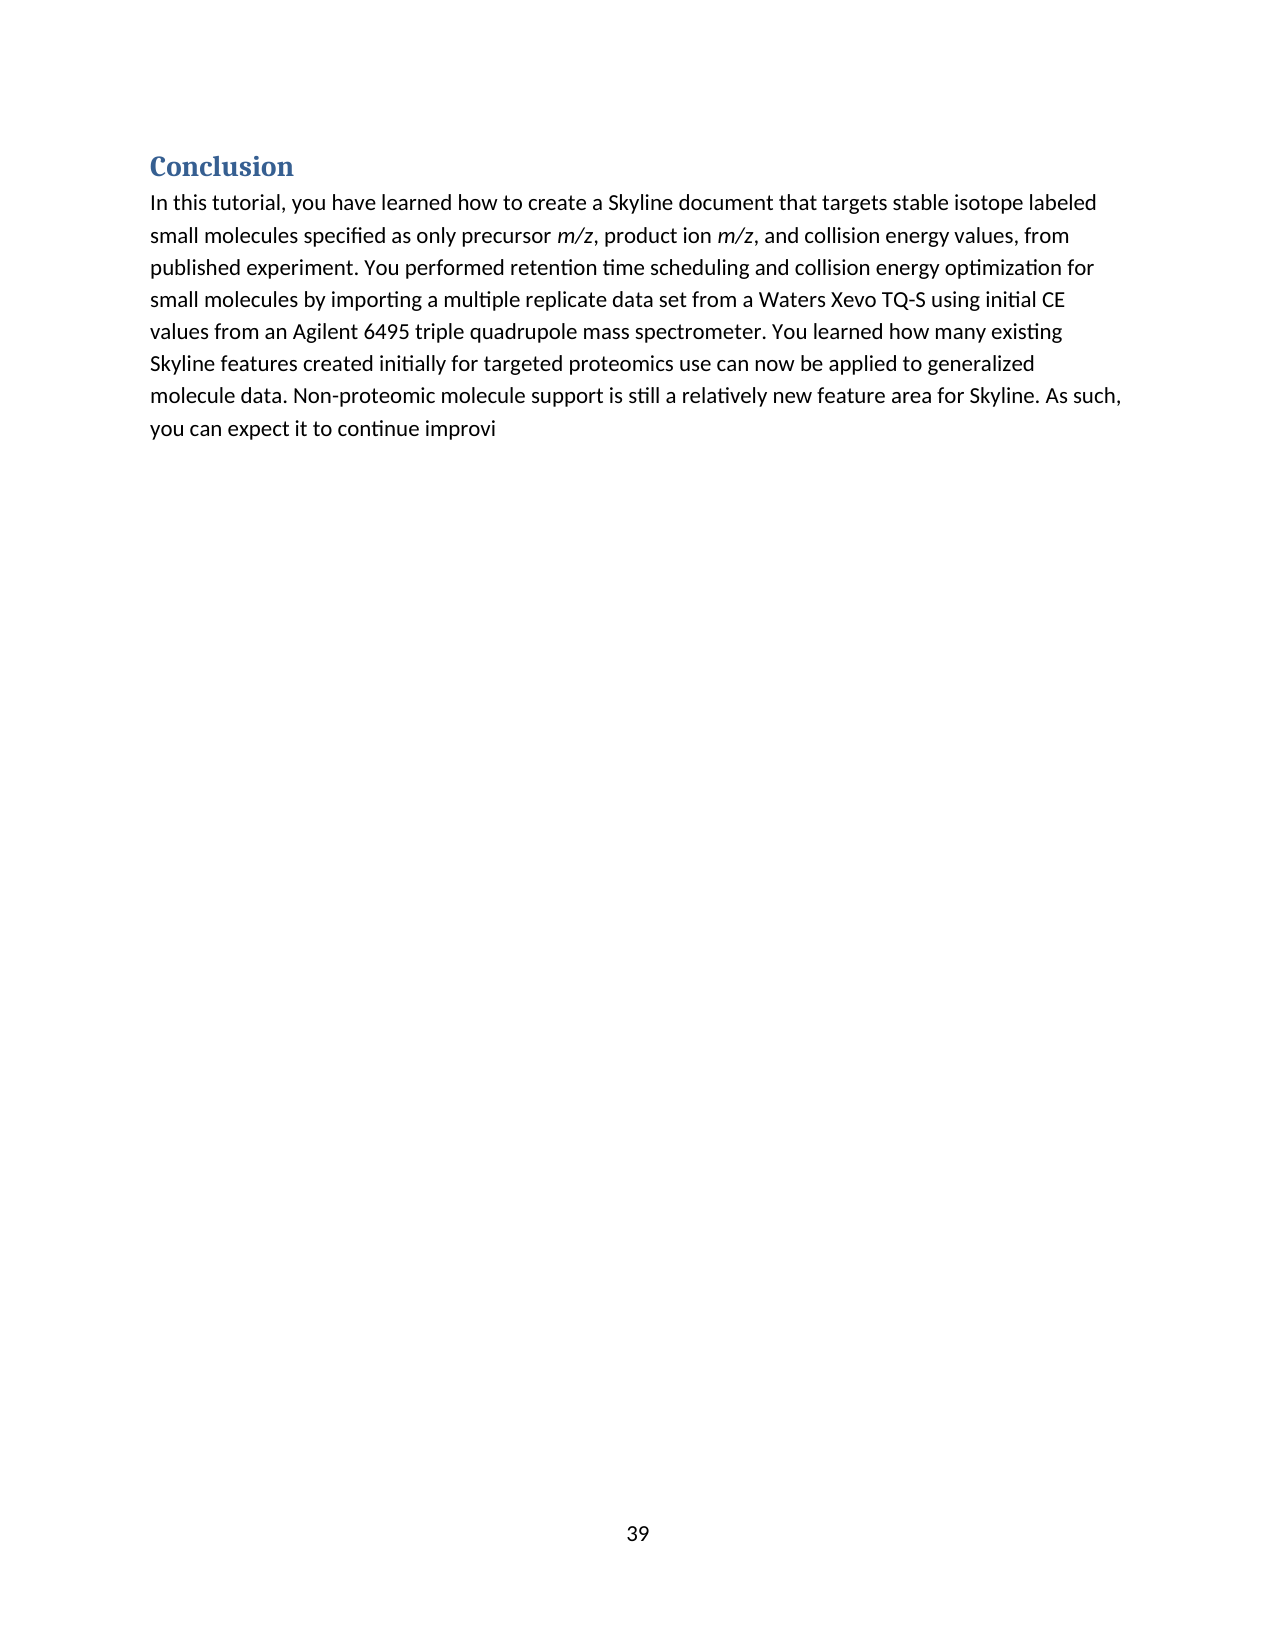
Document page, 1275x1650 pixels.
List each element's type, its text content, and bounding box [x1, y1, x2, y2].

subtitle Conclusion [150, 150, 1125, 183]
text In this tutorial, you have learned how to create a Skyline document that targets stable isotope labeled small molecules specified as only precursor m/z, product ion m/z, and collision energy values, from published experiment. You performed retention time scheduling and collision energy optimization for small molecules by importing a multiple replicate data set from a Waters Xevo TQ-S using initial CE values from an Agilent 6495 triple quadrupole mass spectrometer. You learned how many existing Skyline features created initially for targeted proteomics use can now be applied to generalized molecule data. Non-proteomic molecule support is still a relatively new feature area for Skyline. As such, you can expect it to continue improvi [150, 188, 1125, 442]
